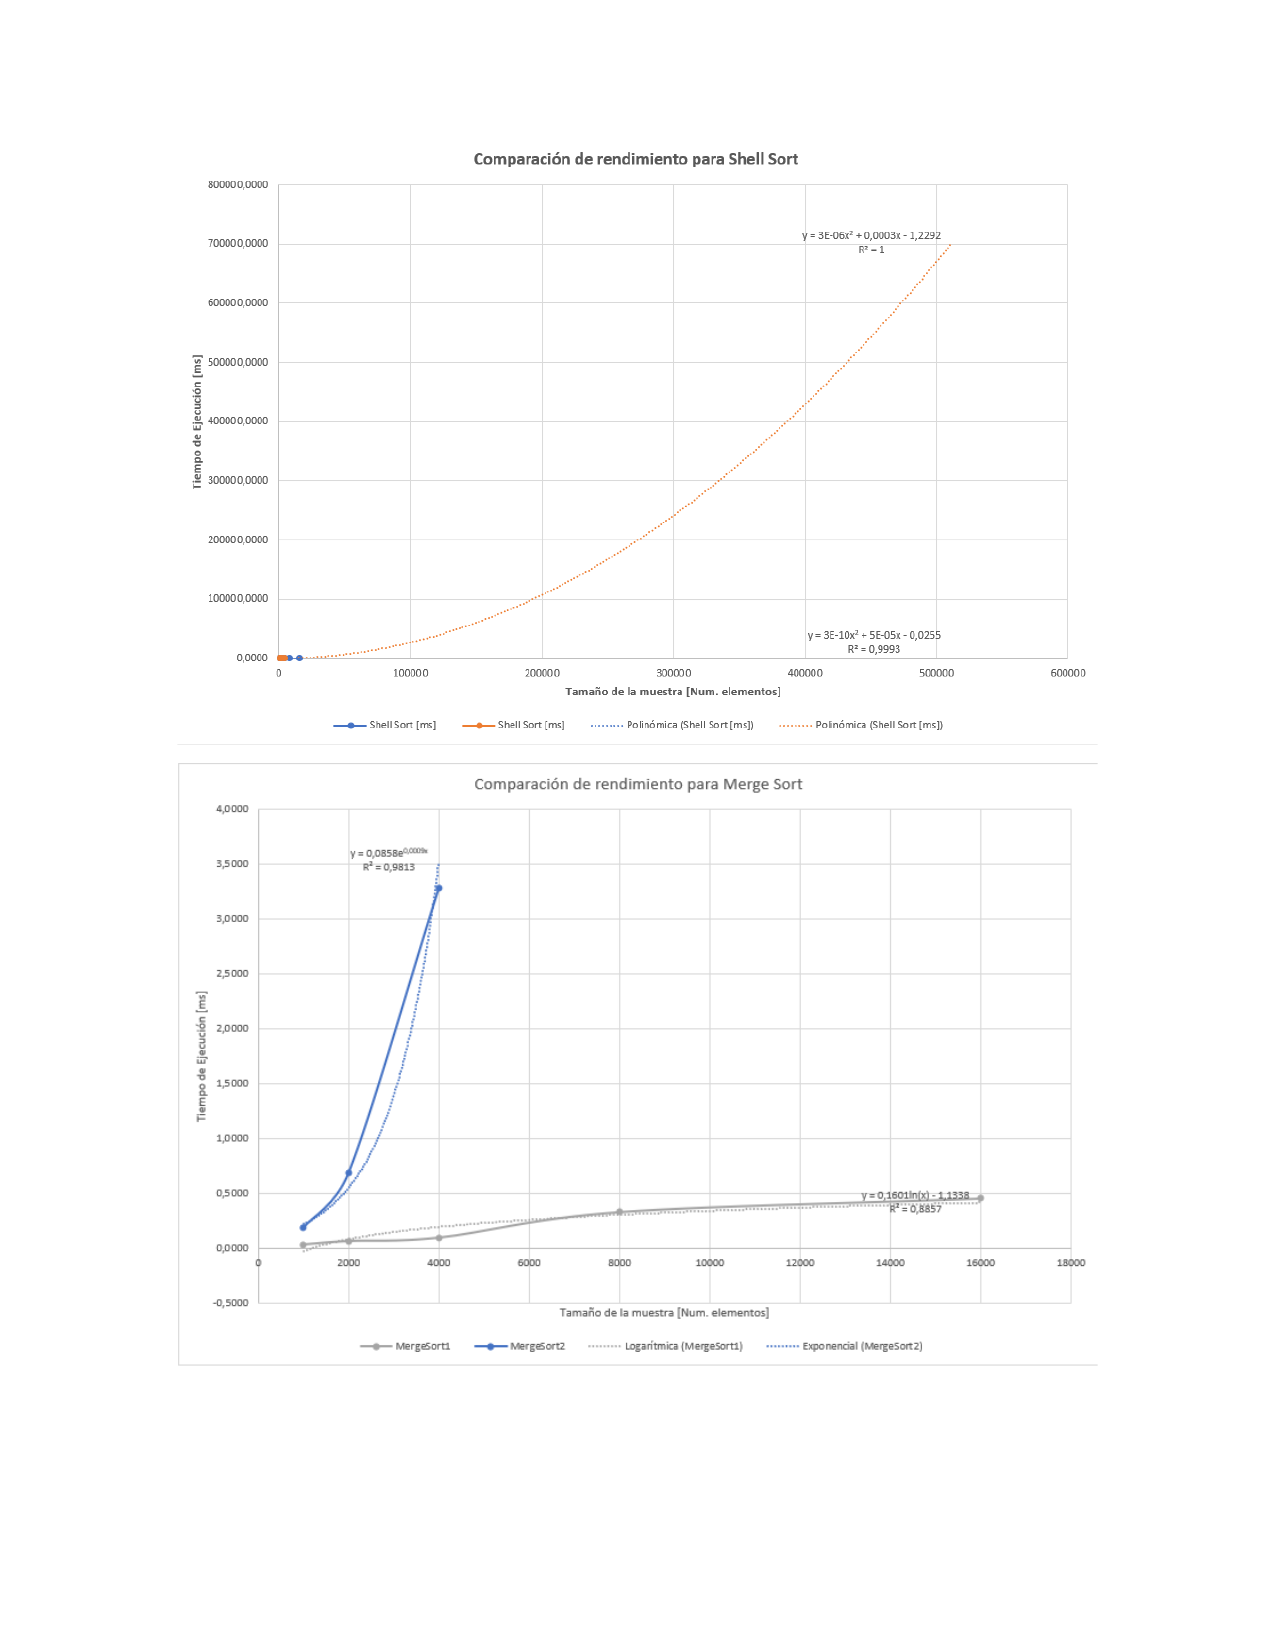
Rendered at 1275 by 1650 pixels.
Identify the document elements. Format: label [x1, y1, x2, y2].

picture [177, 147, 1098, 745]
picture [177, 763, 1098, 1368]
